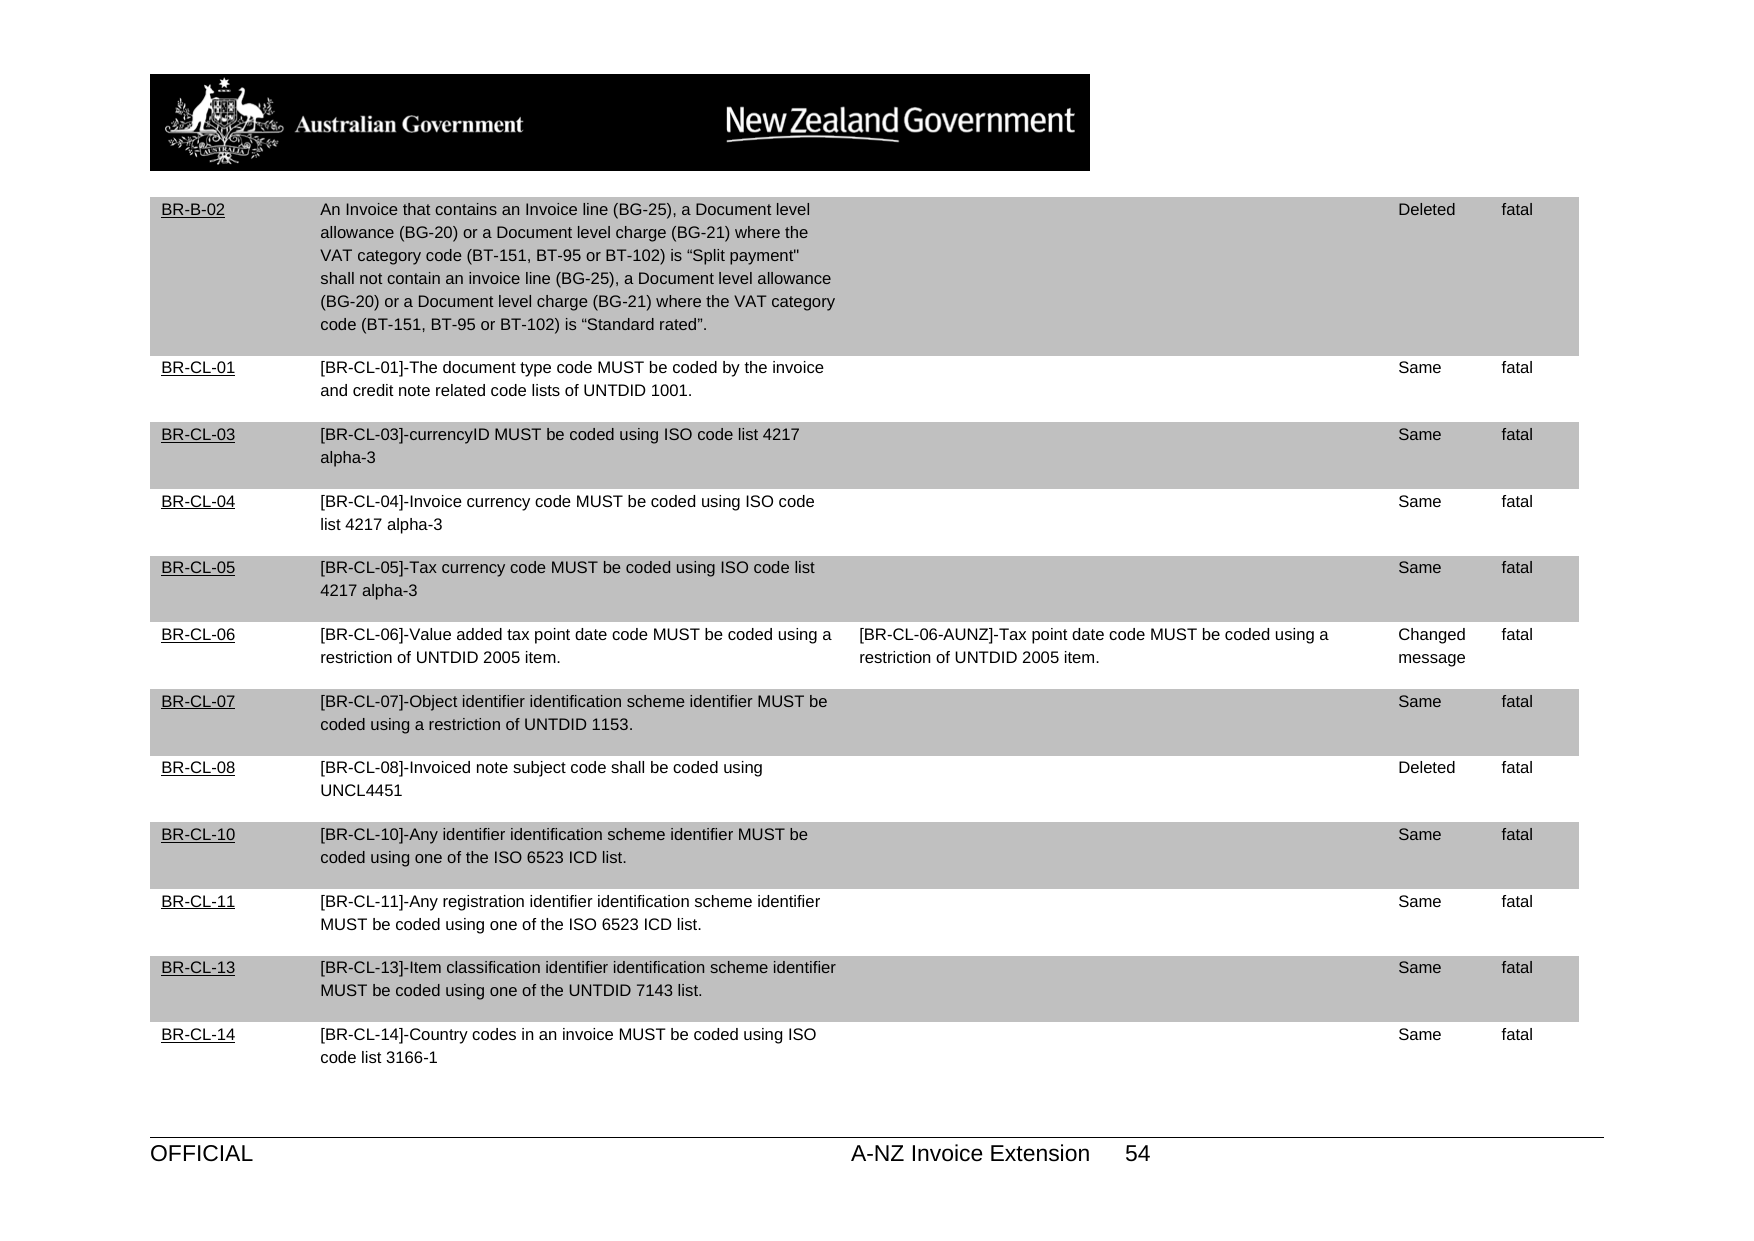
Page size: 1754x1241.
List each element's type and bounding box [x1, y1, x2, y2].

picture [719, 74, 1079, 170]
picture [161, 74, 543, 170]
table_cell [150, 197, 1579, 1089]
